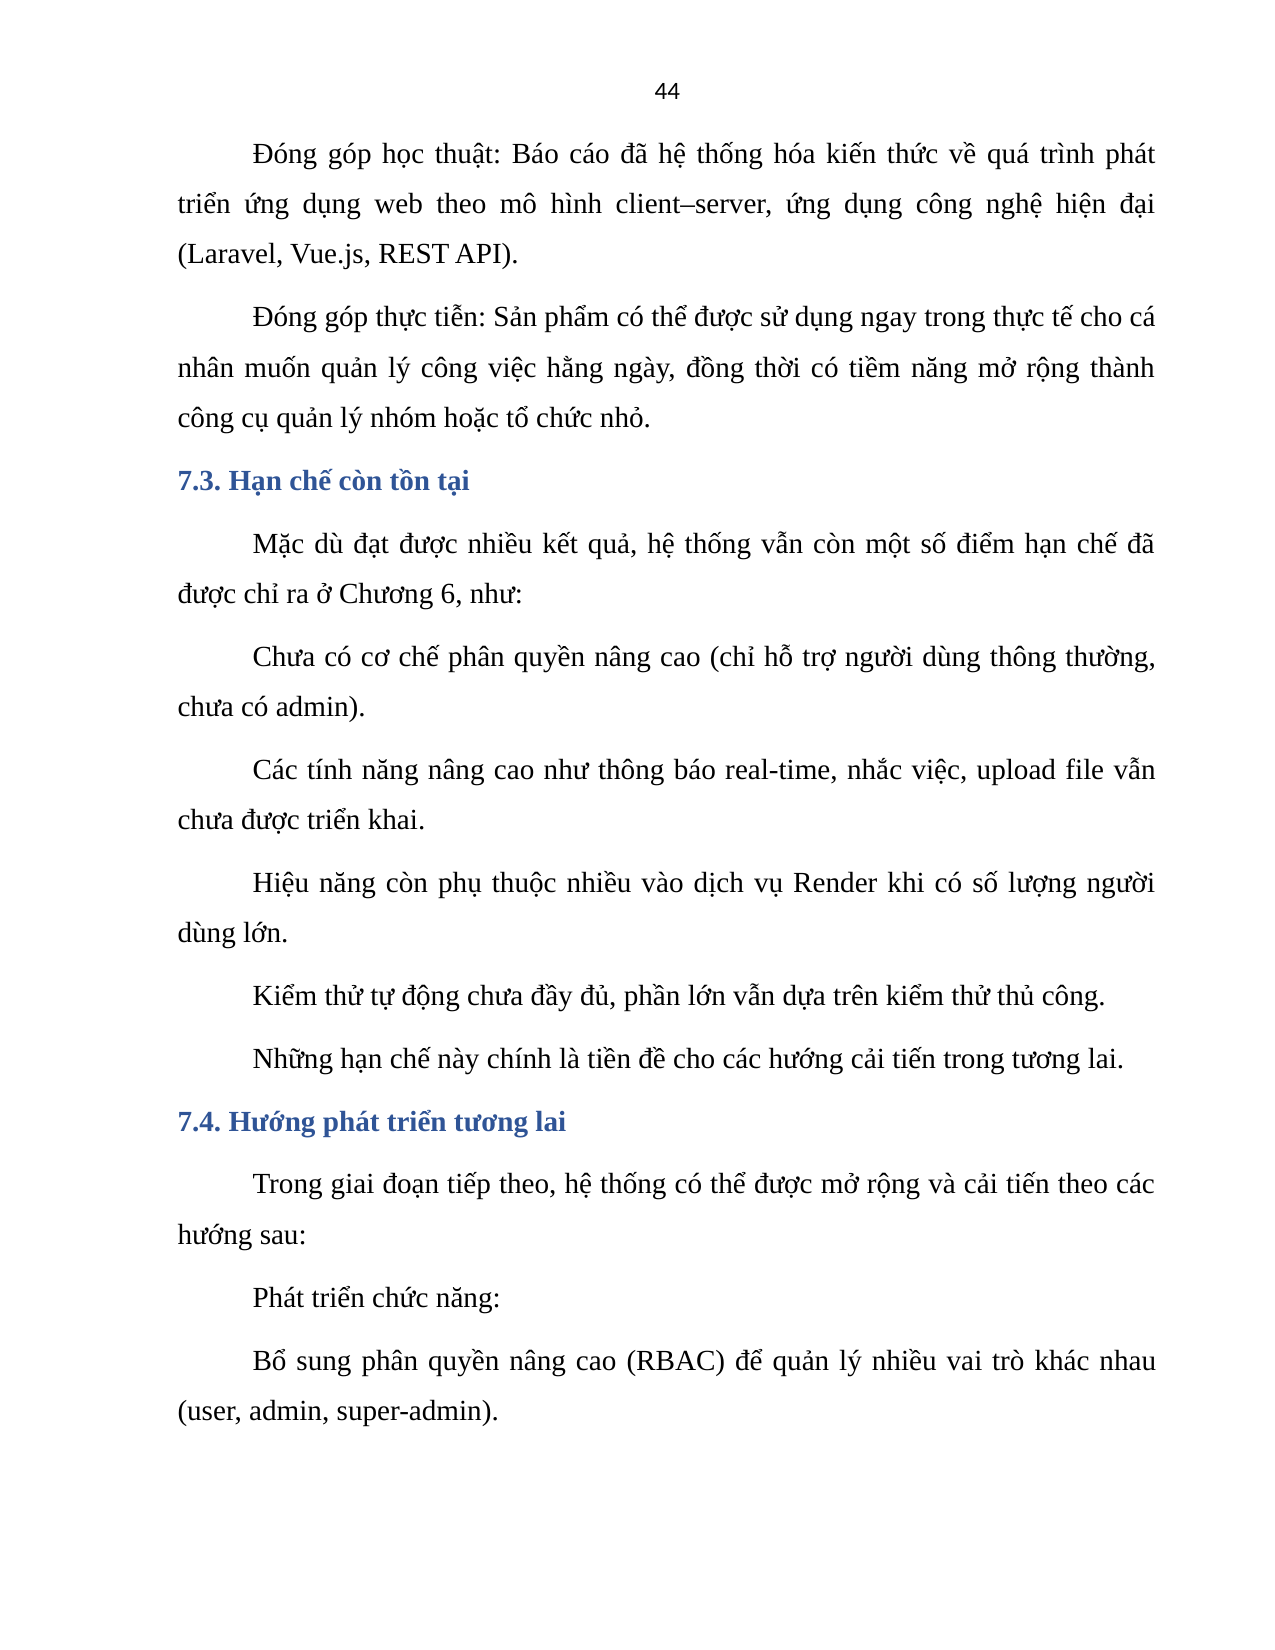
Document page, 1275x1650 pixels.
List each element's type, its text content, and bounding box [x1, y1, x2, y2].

subtitle 7.4. Hướng phát triển tương lai [177, 1104, 1157, 1137]
text Bổ sung phân quyền nâng cao (RBAC) để quản lý nhiều vai trò khác nhau (user, admin, super-admin). [177, 1343, 1157, 1426]
text Các tính năng nâng cao như thông báo real-time, nhắc việc, upload file vẫn chưa được triển khai. [177, 752, 1157, 836]
text Đóng góp học thuật: Báo cáo đã hệ thống hóa kiến thức về quá trình phát triển ứng dụng web theo mô hình client–server, ứng dụng công nghệ hiện đại (Laravel, Vue.js, REST API). [177, 136, 1157, 270]
text Đóng góp thực tiễn: Sản phẩm có thể được sử dụng ngay trong thực tế cho cá nhân muốn quản lý công việc hằng ngày, đồng thời có tiềm năng mở rộng thành công cụ quản lý nhóm hoặc tổ chức nhỏ. [177, 299, 1157, 434]
text Mặc dù đạt được nhiều kết quả, hệ thống vẫn còn một số điểm hạn chế đã được chỉ ra ở Chương 6, như: [177, 526, 1157, 609]
text Kiểm thử tự động chưa đầy đủ, phần lớn vẫn dựa trên kiểm thử thủ công. [177, 978, 1157, 1012]
text Những hạn chế này chính là tiền đề cho các hướng cải tiến trong tương lai. [177, 1041, 1157, 1074]
text Phát triển chức năng: [177, 1280, 1157, 1313]
text Hiệu năng còn phụ thuộc nhiều vào dịch vụ Render khi có số lượng người dùng lớn. [177, 865, 1157, 949]
subtitle 7.3. Hạn chế còn tồn tại [177, 463, 1157, 496]
text Trong giai đoạn tiếp theo, hệ thống có thể được mở rộng và cải tiến theo các hướng sau: [177, 1167, 1157, 1251]
text Chưa có cơ chế phân quyền nâng cao (chỉ hỗ trợ người dùng thông thường, chưa có admin). [177, 639, 1157, 723]
